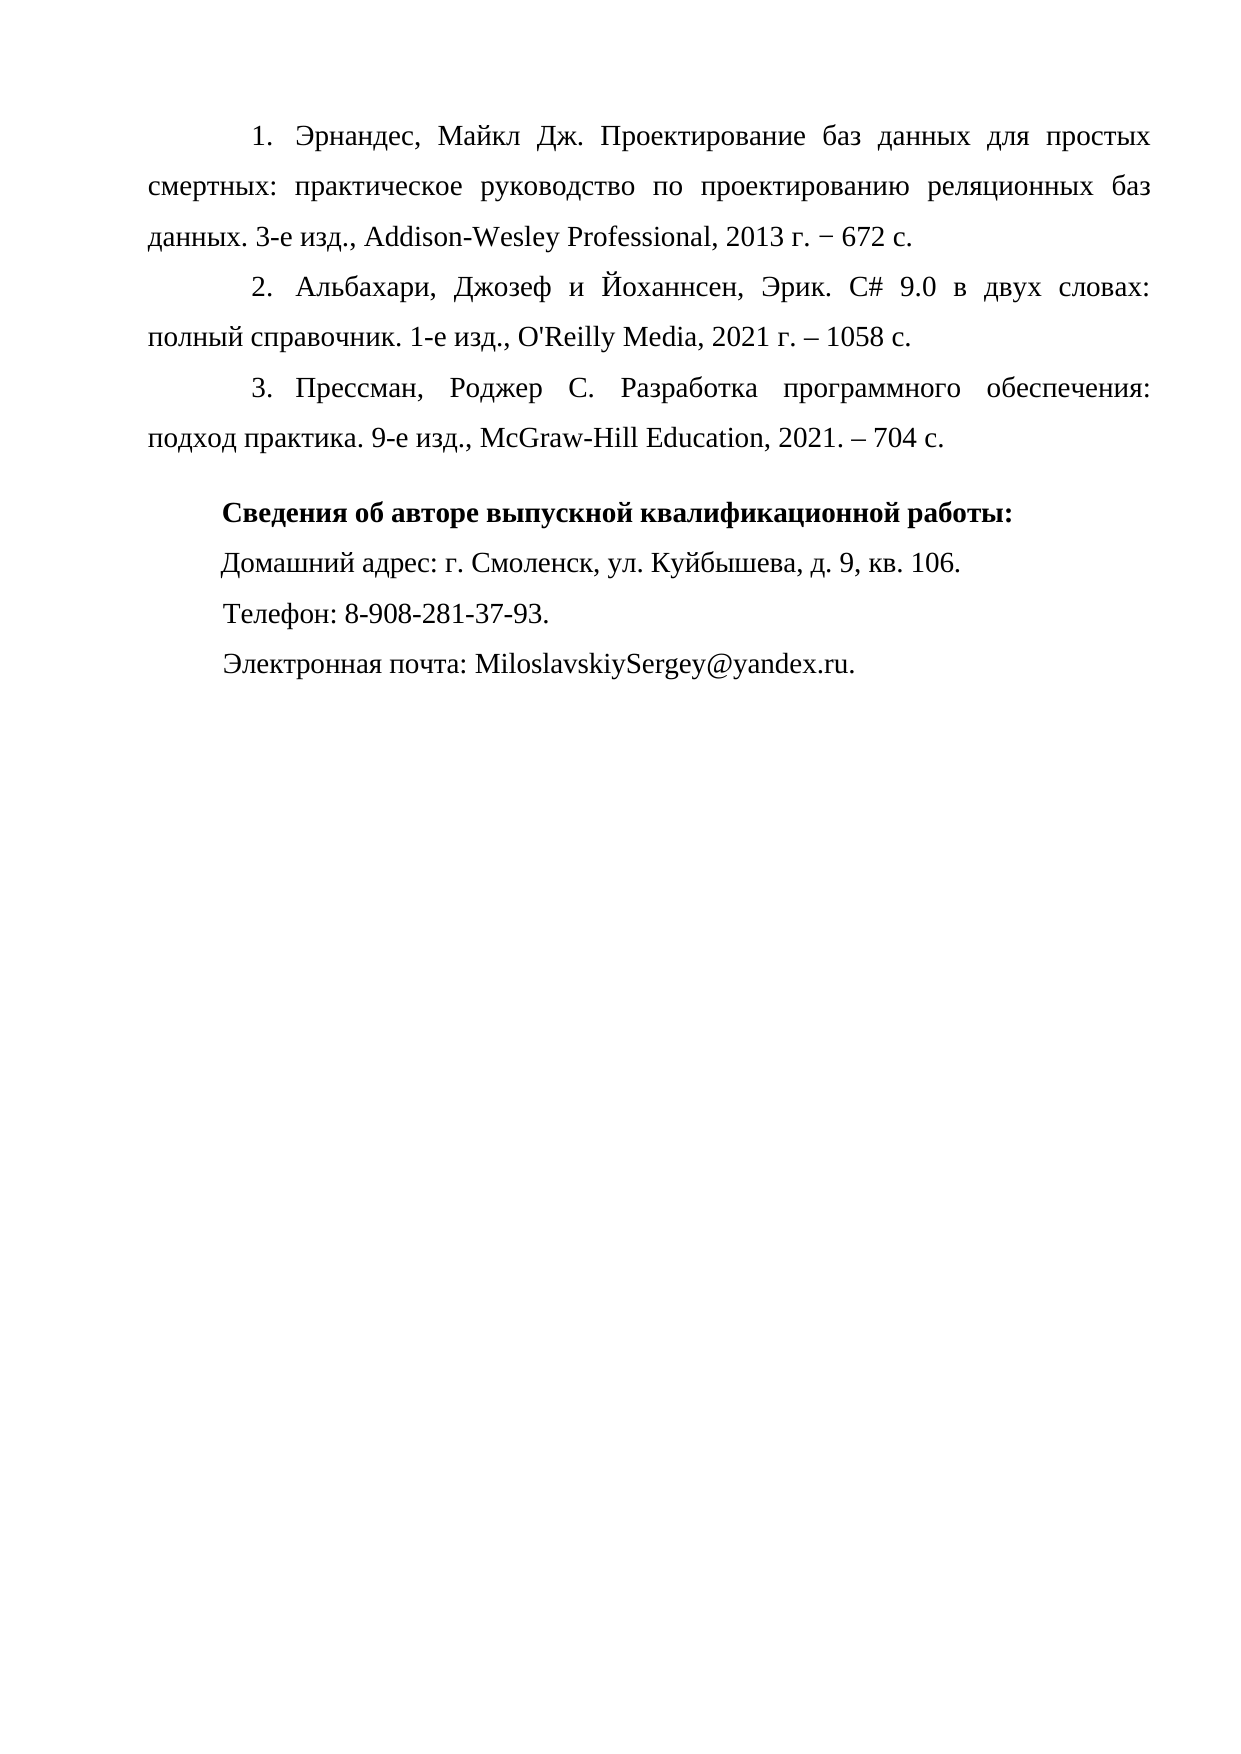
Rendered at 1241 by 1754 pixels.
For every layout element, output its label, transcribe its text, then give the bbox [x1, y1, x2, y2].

text Домашний адрес: г. Смоленск, ул. Куйбышева, д. 9, кв. 106. [148, 546, 1152, 579]
text Телефон: 8-908-281-37-93. [223, 596, 1152, 629]
list Альбахари, Джозеф и Йоханнсен, Эрик. C# 9.0 в двух словах: полный справочник. 1-е изд., O'Reilly Media, 2021 г. – 1058 с. [148, 269, 1152, 353]
text Сведения об авторе выпускной квалификационной работы: [148, 495, 1152, 529]
list Эрнандес, Майкл Дж. Проектирование баз данных для простых смертных: практическое руководство по проектированию реляционных баз данных. 3-е изд., Addison-Wesley Professional, 2013 г. − 672 с. [148, 118, 1152, 252]
list Прессман, Роджер С. Разработка программного обеспечения: подход практика. 9-е изд., McGraw-Hill Education, 2021. – 704 с. [148, 370, 1152, 453]
text Электронная почта: MiloslavskiySergey@yandex.ru. [223, 646, 1152, 680]
